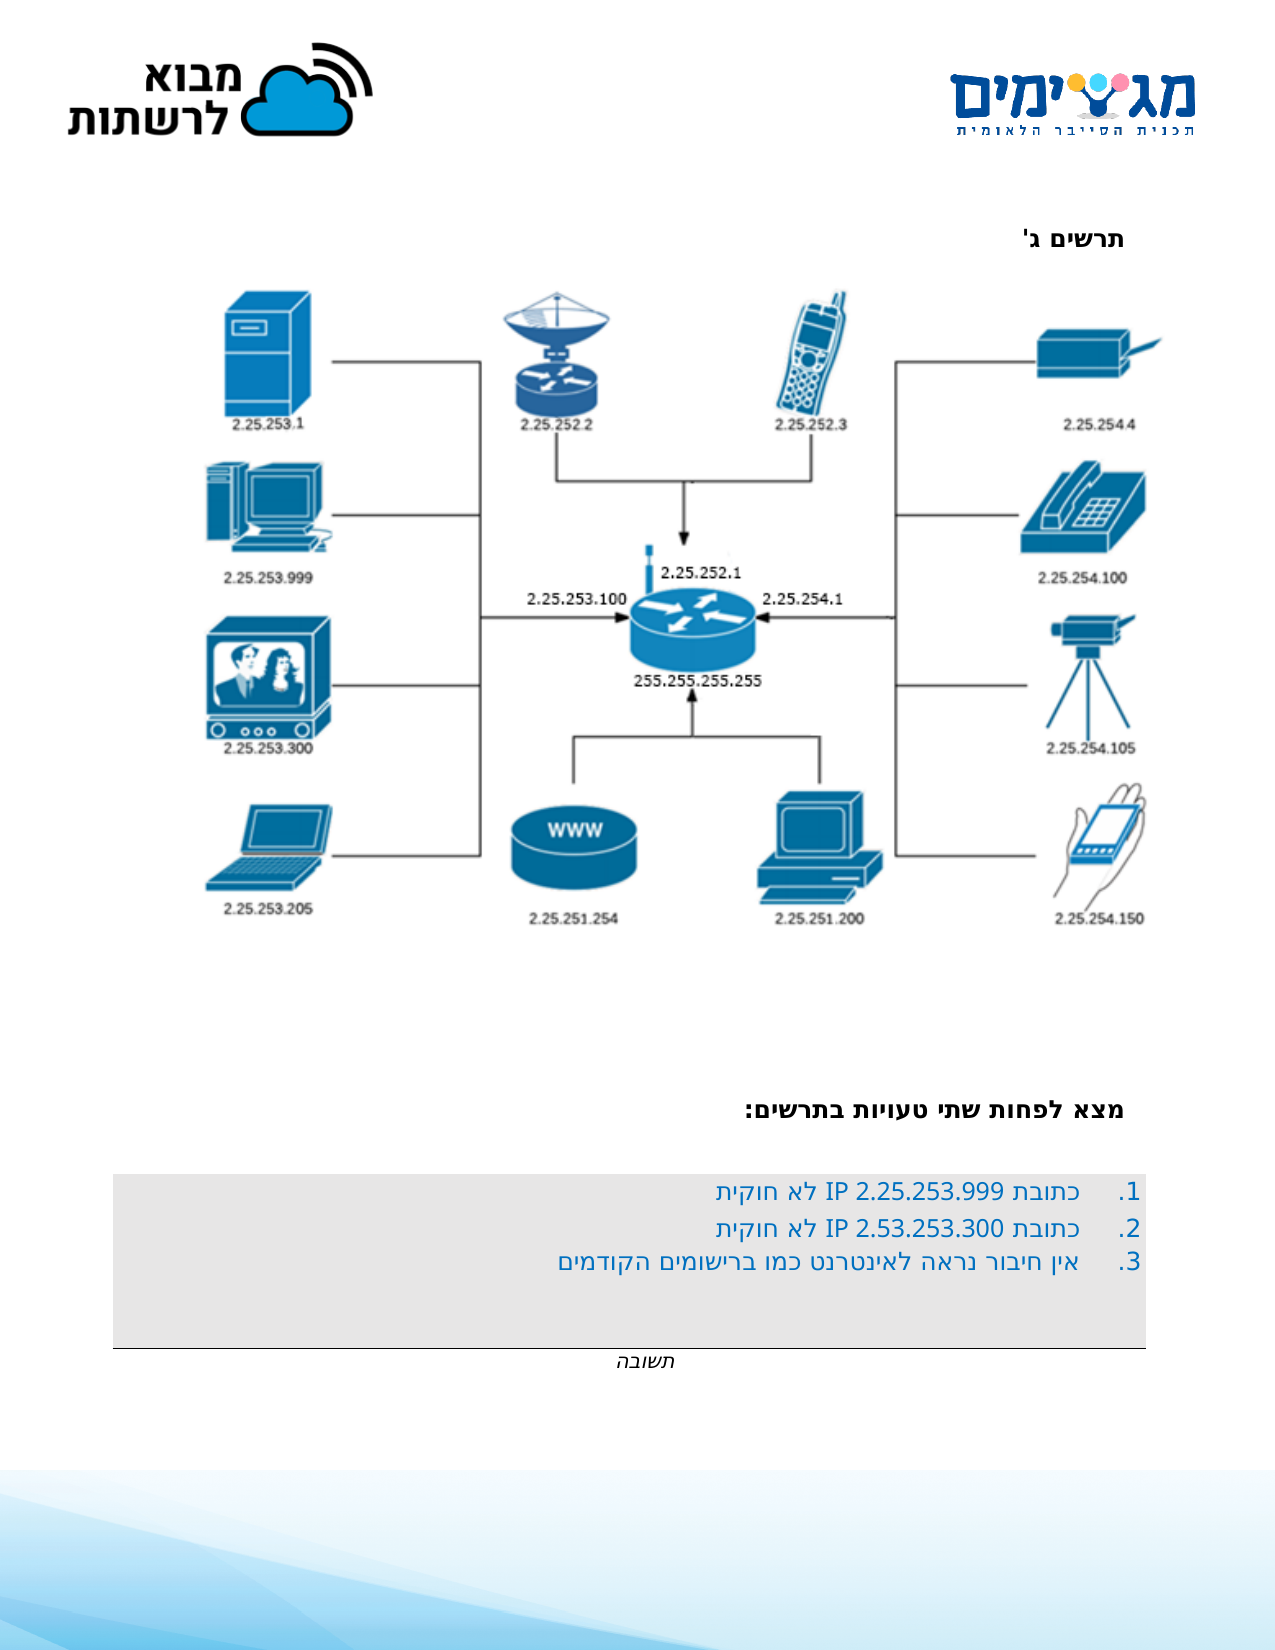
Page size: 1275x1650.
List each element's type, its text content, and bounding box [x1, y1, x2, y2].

picture [56, 39, 379, 147]
table_cell תשובה [113, 1349, 1146, 1373]
table_header כתובת IP 2.25.253.999 לא חוקית כתובת IP 2.53.253.300 לא חוקית אין חיבור נראה לאינטרנט כמו ברישומים הקודמים [113, 1174, 1146, 1348]
picture [189, 274, 1168, 944]
picture [0, 1470, 1275, 1650]
list מצא לפחות שתי טעויות בתרשים: [112, 1095, 1125, 1155]
list תרשים ג' [112, 224, 1125, 253]
picture [911, 36, 1234, 172]
